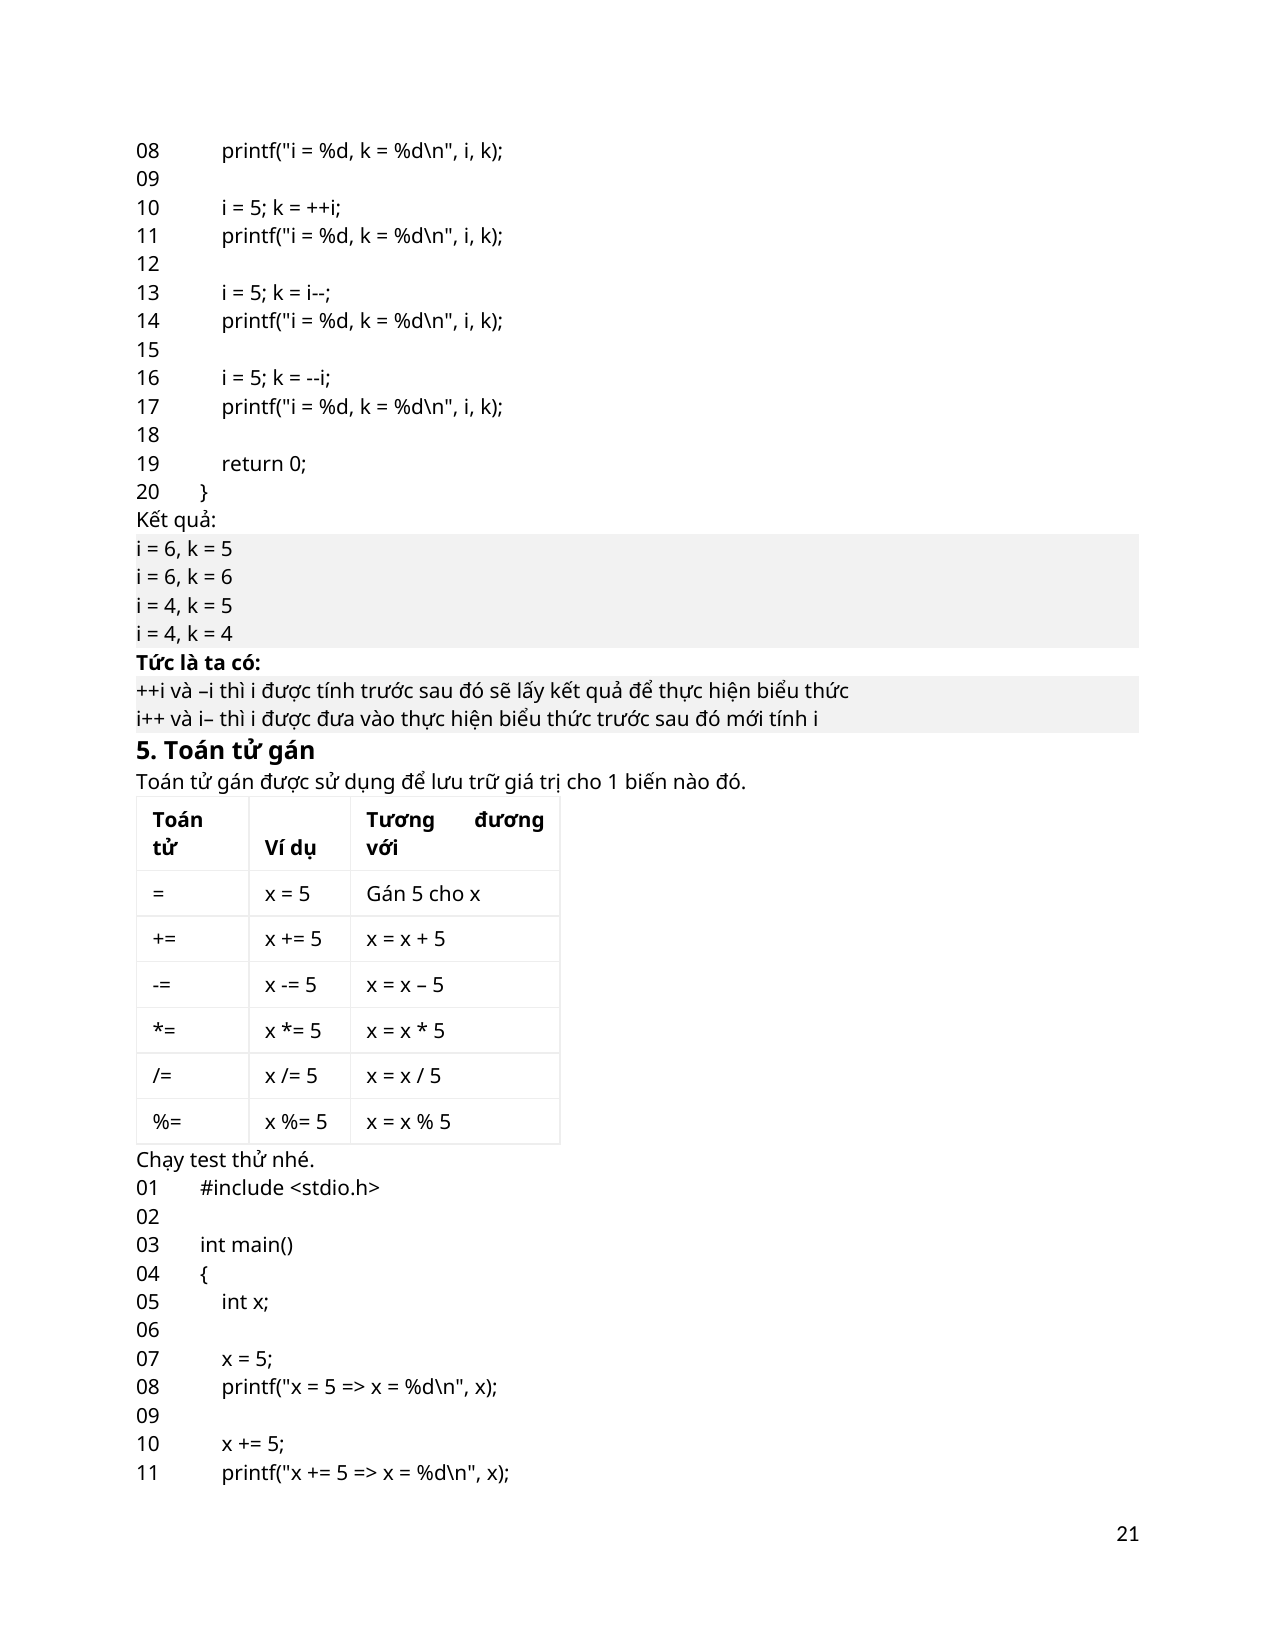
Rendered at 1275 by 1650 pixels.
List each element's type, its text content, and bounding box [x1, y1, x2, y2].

text Chạy test thử nhé. [136, 1145, 1139, 1173]
table_cell x = x % 5 [351, 1099, 559, 1143]
table_header Ví dụ [250, 797, 350, 869]
table_cell x = x – 5 [351, 962, 559, 1006]
text i = 6, k = 5 [136, 534, 1139, 562]
table_cell x %= 5 [250, 1099, 350, 1143]
table_cell x /= 5 [250, 1054, 350, 1098]
table_cell x = x / 5 [351, 1054, 559, 1098]
text i = 6, k = 6 [136, 562, 1139, 591]
text Kết quả: [136, 506, 1139, 534]
table_cell x = x + 5 [351, 917, 559, 961]
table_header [136, 136, 200, 506]
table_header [136, 1173, 200, 1486]
table_header Toán tử [137, 797, 248, 869]
table_cell x = 5 [250, 871, 350, 915]
text ++i và –i thì i được tính trước sau đó sẽ lấy kết quả để thực hiện biểu thức [136, 676, 1139, 704]
text 5. Toán tử gán [136, 733, 1139, 767]
table_cell x -= 5 [250, 962, 350, 1006]
table_cell *= [137, 1008, 248, 1052]
table_cell x = x * 5 [351, 1008, 559, 1052]
table_cell -= [137, 962, 248, 1006]
table_cell Gán 5 cho x [351, 871, 559, 915]
table_cell = [137, 871, 248, 915]
text Toán tử gán được sử dụng để lưu trữ giá trị cho 1 biến nào đó. [136, 767, 1139, 796]
table_cell %= [137, 1099, 248, 1143]
text Tức là ta có: [136, 648, 1139, 676]
table_cell x += 5 [250, 917, 350, 961]
text i = 4, k = 4 [136, 619, 1139, 648]
text i = 4, k = 5 [136, 591, 1139, 619]
table_cell /= [137, 1054, 248, 1098]
text i++ và i– thì i được đưa vào thực hiện biểu thức trước sau đó mới tính i [136, 704, 1139, 733]
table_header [200, 136, 1275, 506]
table_cell += [137, 917, 248, 961]
table_cell x *= 5 [250, 1008, 350, 1052]
table_header Tương đương với [351, 797, 559, 869]
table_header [200, 1173, 1275, 1486]
